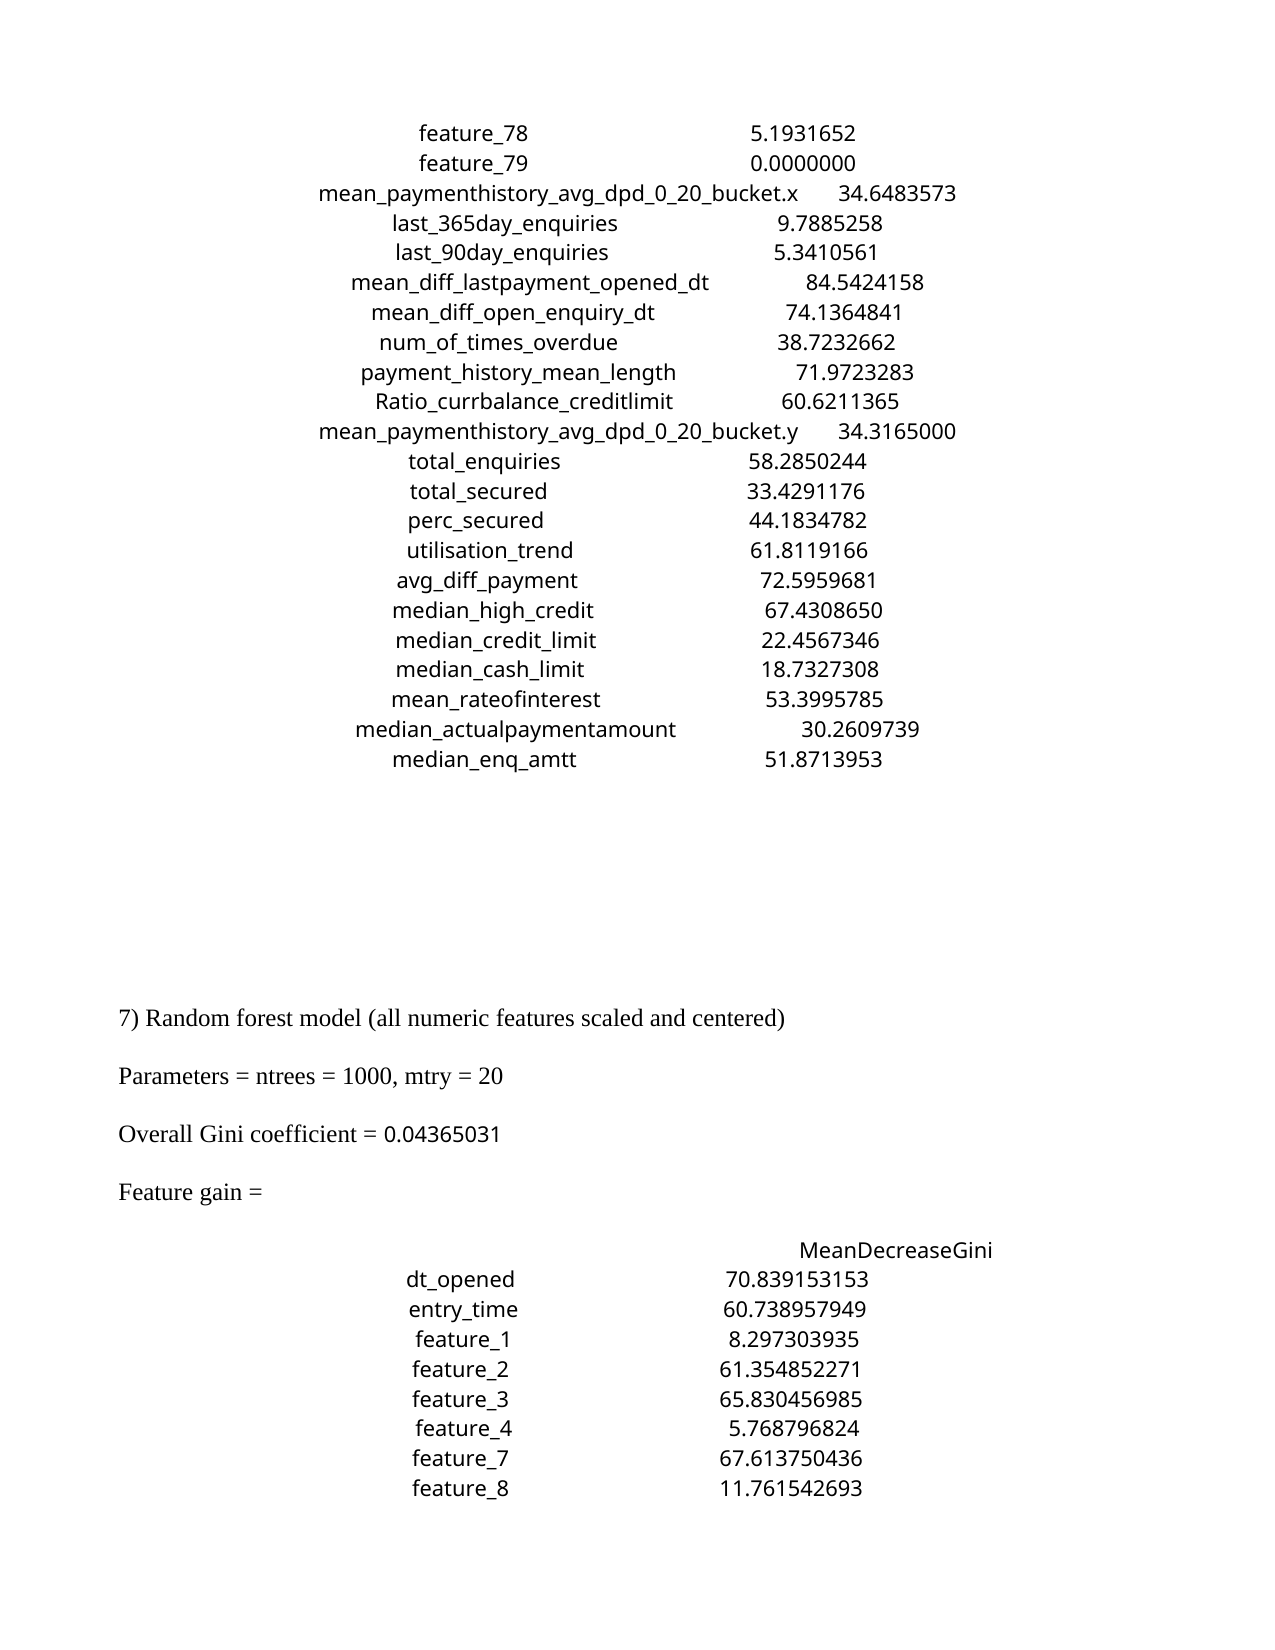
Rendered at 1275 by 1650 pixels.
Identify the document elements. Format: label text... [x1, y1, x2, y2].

text mean_paymenthistory_avg_dpd_0_20_bucket.x 34.6483573 [118, 178, 1157, 207]
text feature_1 8.297303935 [118, 1324, 1157, 1354]
text Parameters = ntrees = 1000, mtry = 20 [118, 1061, 1157, 1090]
text last_90day_enquiries 5.3410561 [118, 237, 1157, 267]
text utilisation_trend 61.8119166 [118, 535, 1157, 565]
text Feature gain = [118, 1177, 1157, 1206]
text median_credit_limit 22.4567346 [118, 624, 1157, 654]
text median_enq_amtt 51.8713953 [118, 744, 1157, 773]
text num_of_times_overdue 38.7232662 [118, 327, 1157, 356]
text avg_diff_payment 72.5959681 [118, 565, 1157, 595]
text mean_rateofinterest 53.3995785 [118, 684, 1157, 714]
text feature_7 67.613750436 [118, 1443, 1157, 1473]
text perc_secured 44.1834782 [118, 505, 1157, 535]
text median_actualpaymentamount 30.2609739 [118, 714, 1157, 744]
text 7) Random forest model (all numeric features scaled and centered) [118, 1003, 1157, 1032]
text mean_diff_open_enquiry_dt 74.1364841 [118, 297, 1157, 327]
text feature_4 5.768796824 [118, 1413, 1157, 1443]
text total_secured 33.4291176 [118, 476, 1157, 505]
text payment_history_mean_length 71.9723283 [118, 356, 1157, 386]
text mean_diff_lastpayment_opened_dt 84.5424158 [118, 267, 1157, 297]
text feature_79 0.0000000 [118, 148, 1157, 178]
text mean_paymenthistory_avg_dpd_0_20_bucket.y 34.3165000 [118, 416, 1157, 446]
text entry_time 60.738957949 [118, 1294, 1157, 1324]
text feature_78 5.1931652 [118, 118, 1157, 148]
text median_cash_limit 18.7327308 [118, 654, 1157, 684]
text Ratio_currbalance_creditlimit 60.6211365 [118, 386, 1157, 416]
text median_high_credit 67.4308650 [118, 595, 1157, 624]
text feature_2 61.354852271 [118, 1354, 1157, 1383]
text Overall Gini coefficient = 0.04365031 [118, 1118, 1157, 1148]
text MeanDecreaseGini [118, 1234, 1157, 1264]
text feature_8 11.761542693 [118, 1473, 1157, 1503]
text dt_opened 70.839153153 [118, 1264, 1157, 1294]
text last_365day_enquiries 9.7885258 [118, 207, 1157, 237]
text feature_3 65.830456985 [118, 1383, 1157, 1413]
text total_enquiries 58.2850244 [118, 446, 1157, 476]
